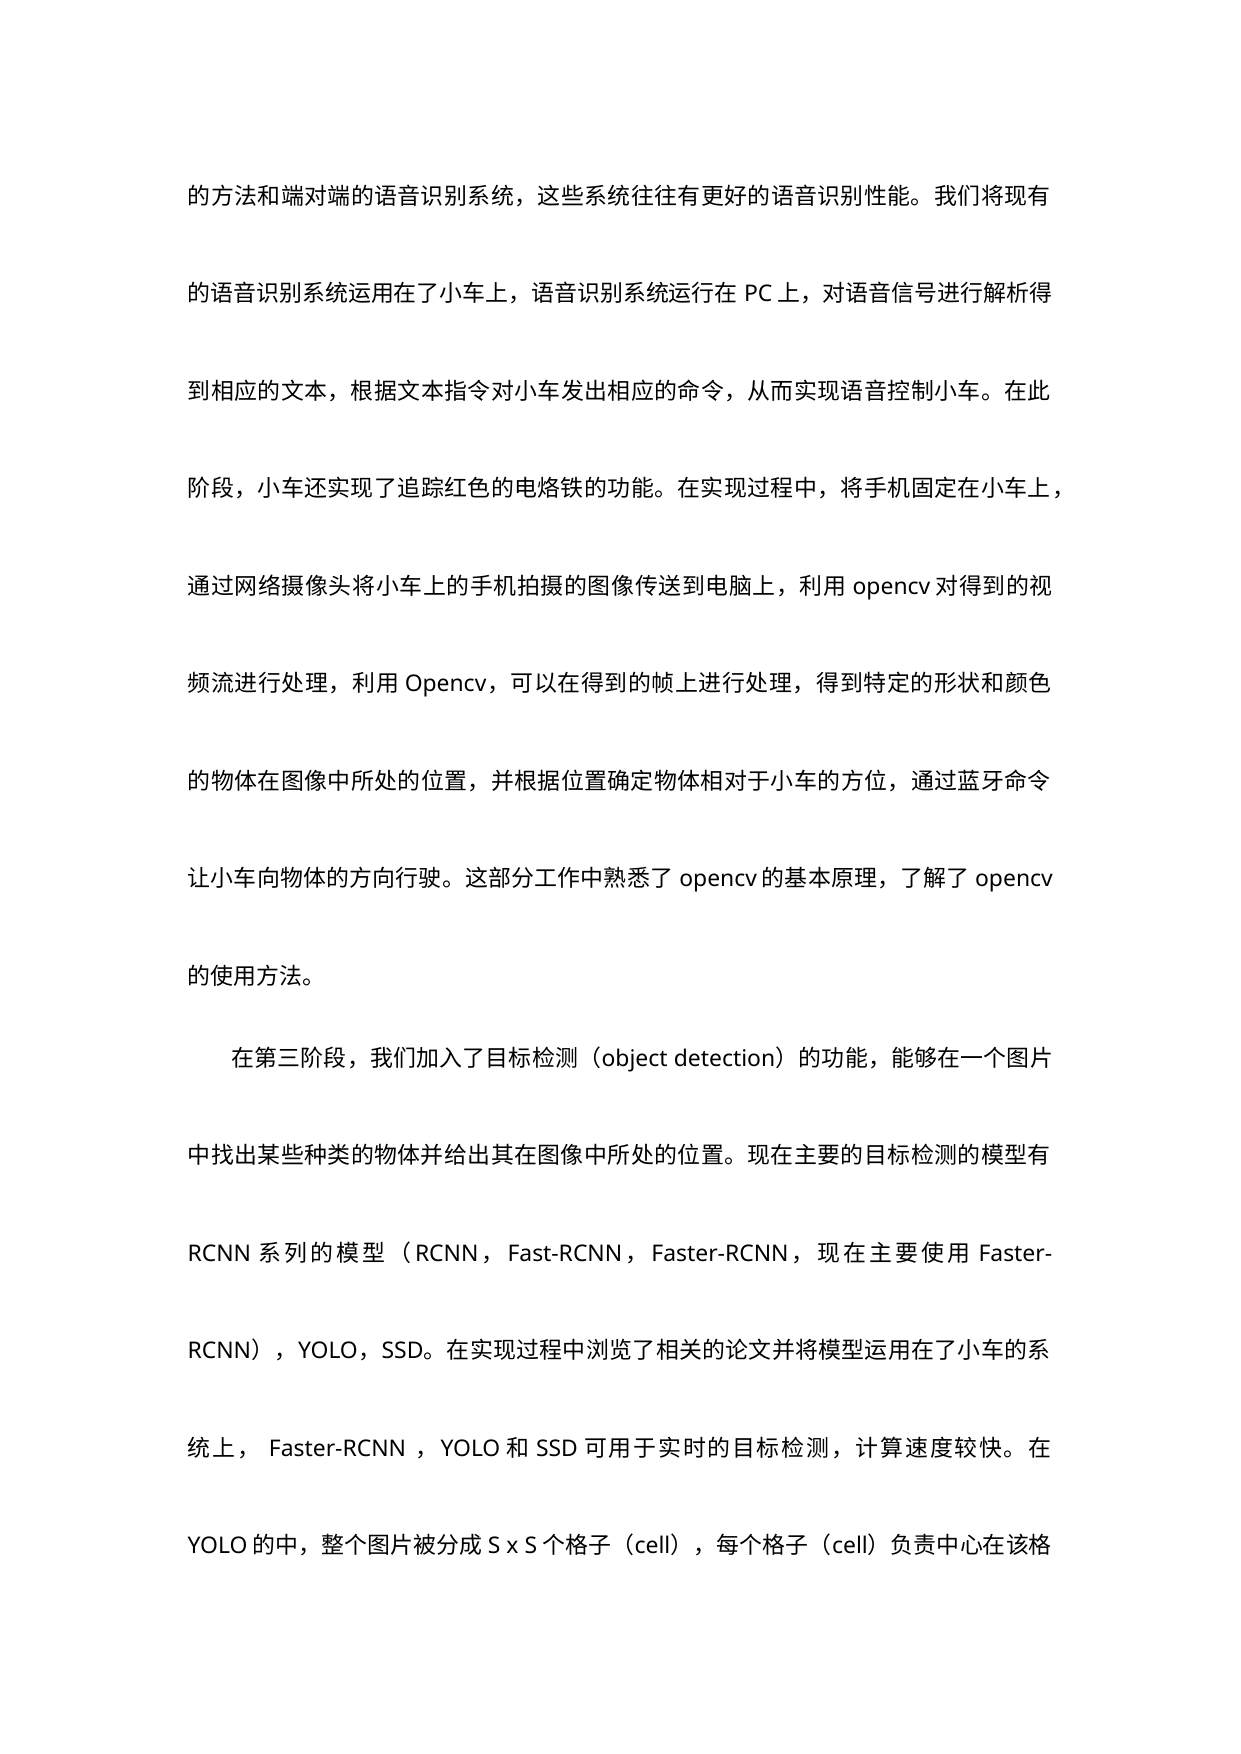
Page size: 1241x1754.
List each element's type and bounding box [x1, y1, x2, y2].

text [187, 162, 1053, 1007]
text [187, 1023, 1053, 1576]
